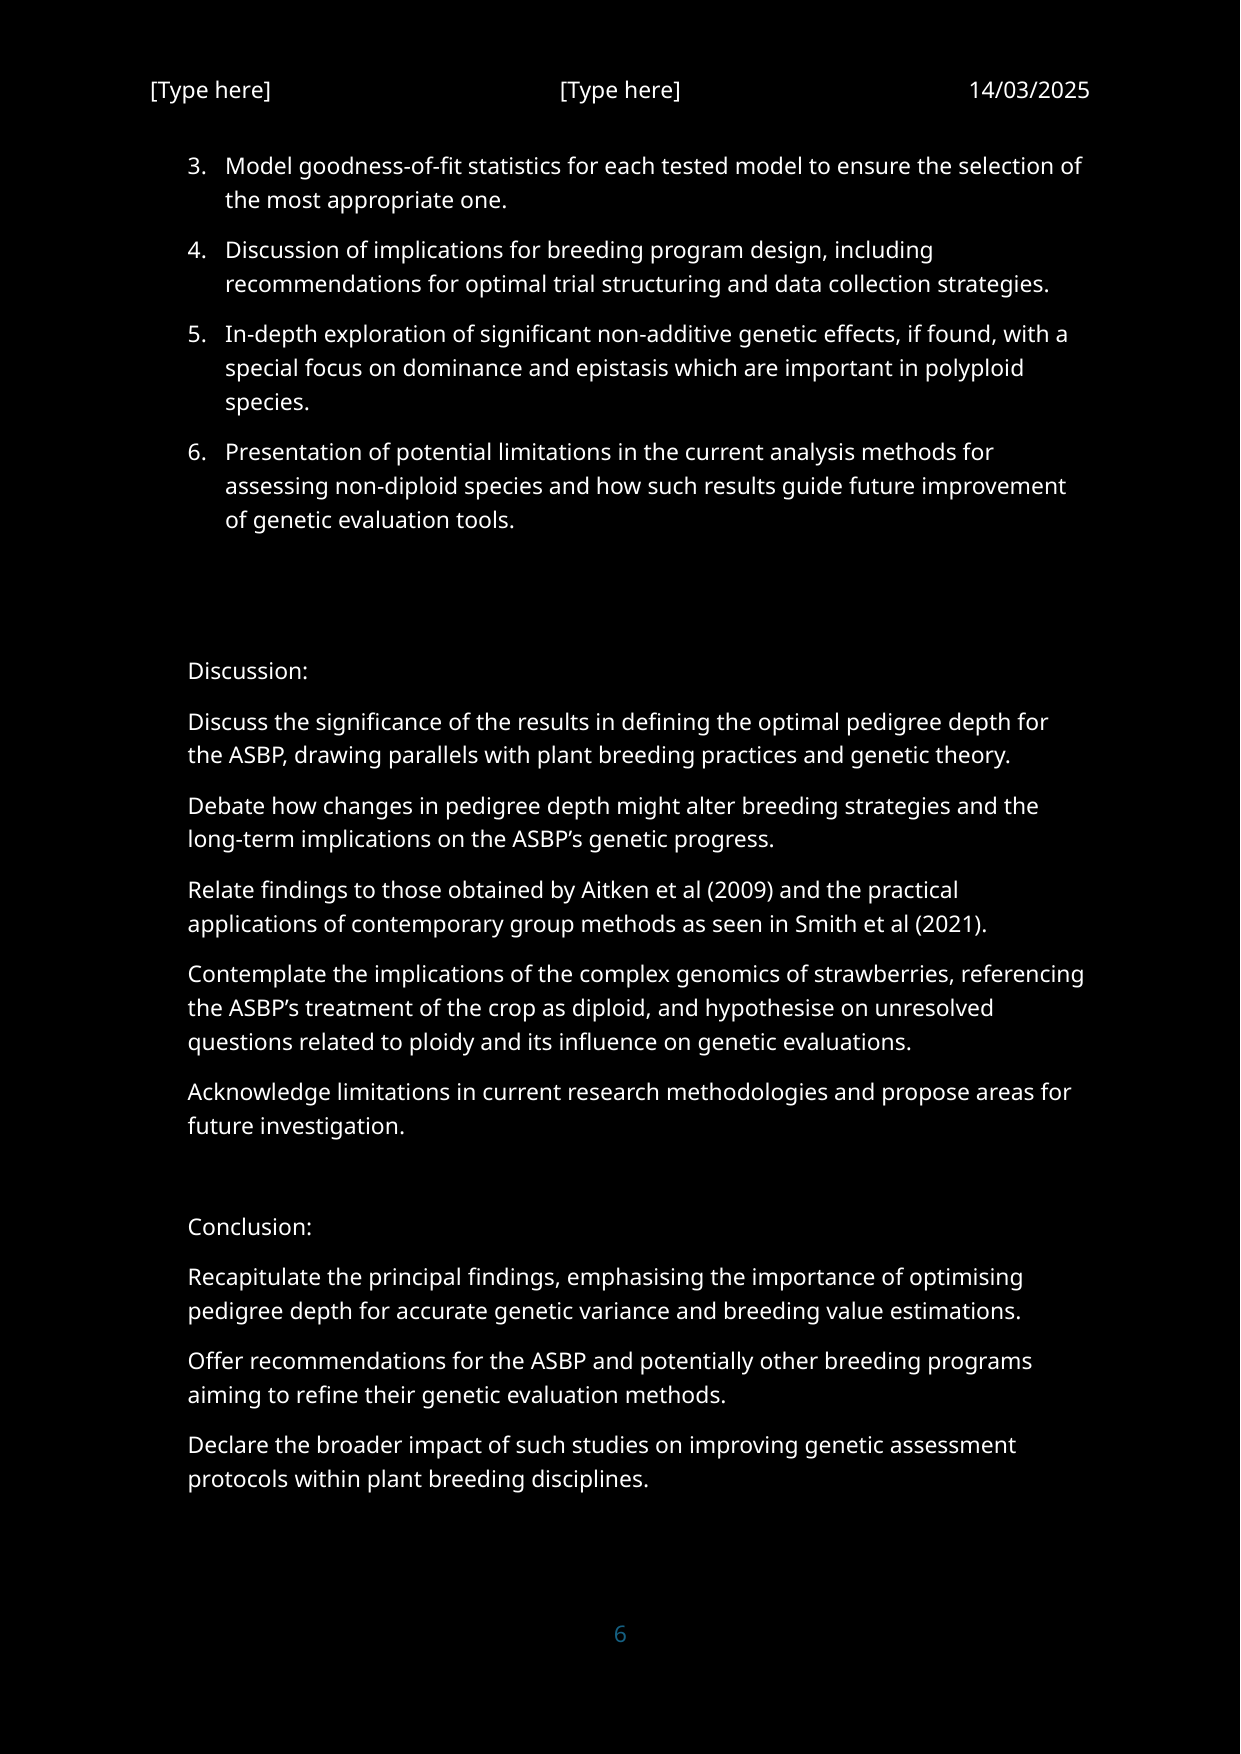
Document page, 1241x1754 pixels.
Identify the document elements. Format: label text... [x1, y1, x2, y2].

list In-depth exploration of significant non-additive genetic effects, if found, with a special focus on dominance and epistasis which are important in polyploid species. [187, 318, 1090, 417]
list Discussion of implications for breeding program design, including recommendations for optimal trial structuring and data collection strategies. [187, 234, 1090, 299]
text Declare the broader impact of such studies on improving genetic assessment protocols within plant breeding disciplines. [187, 1429, 1090, 1494]
text Discuss the significance of the results in defining the optimal pedigree depth for the ASBP, drawing parallels with plant breeding practices and genetic theory. [187, 705, 1090, 770]
text Discussion: [187, 655, 1090, 686]
text Relate findings to those obtained by Aitken et al (2009) and the practical applications of contemporary group methods as seen in Smith et al (2021). [187, 874, 1090, 939]
list Presentation of potential limitations in the current analysis methods for assessing non-diploid species and how such results guide future improvement of genetic evaluation tools. [187, 436, 1090, 535]
text Recapitulate the principal findings, emphasising the importance of optimising pedigree depth for accurate genetic variance and breeding value estimations. [187, 1261, 1090, 1326]
text Offer recommendations for the ASBP and potentially other breeding programs aiming to refine their genetic evaluation methods. [187, 1345, 1090, 1410]
text Conclusion: [187, 1210, 1090, 1242]
text Acknowledge limitations in current research methodologies and propose areas for future investigation. [187, 1076, 1090, 1141]
text Debate how changes in pedigree depth might alter breeding strategies and the long-term implications on the ASBP’s genetic progress. [187, 789, 1090, 854]
list Model goodness-of-fit statistics for each tested model to ensure the selection of the most appropriate one. [187, 150, 1090, 215]
text Contemplate the implications of the complex genomics of strawberries, referencing the ASBP’s treatment of the crop as diploid, and hypothesise on unresolved questions related to ploidy and its influence on genetic evaluations. [187, 958, 1090, 1057]
